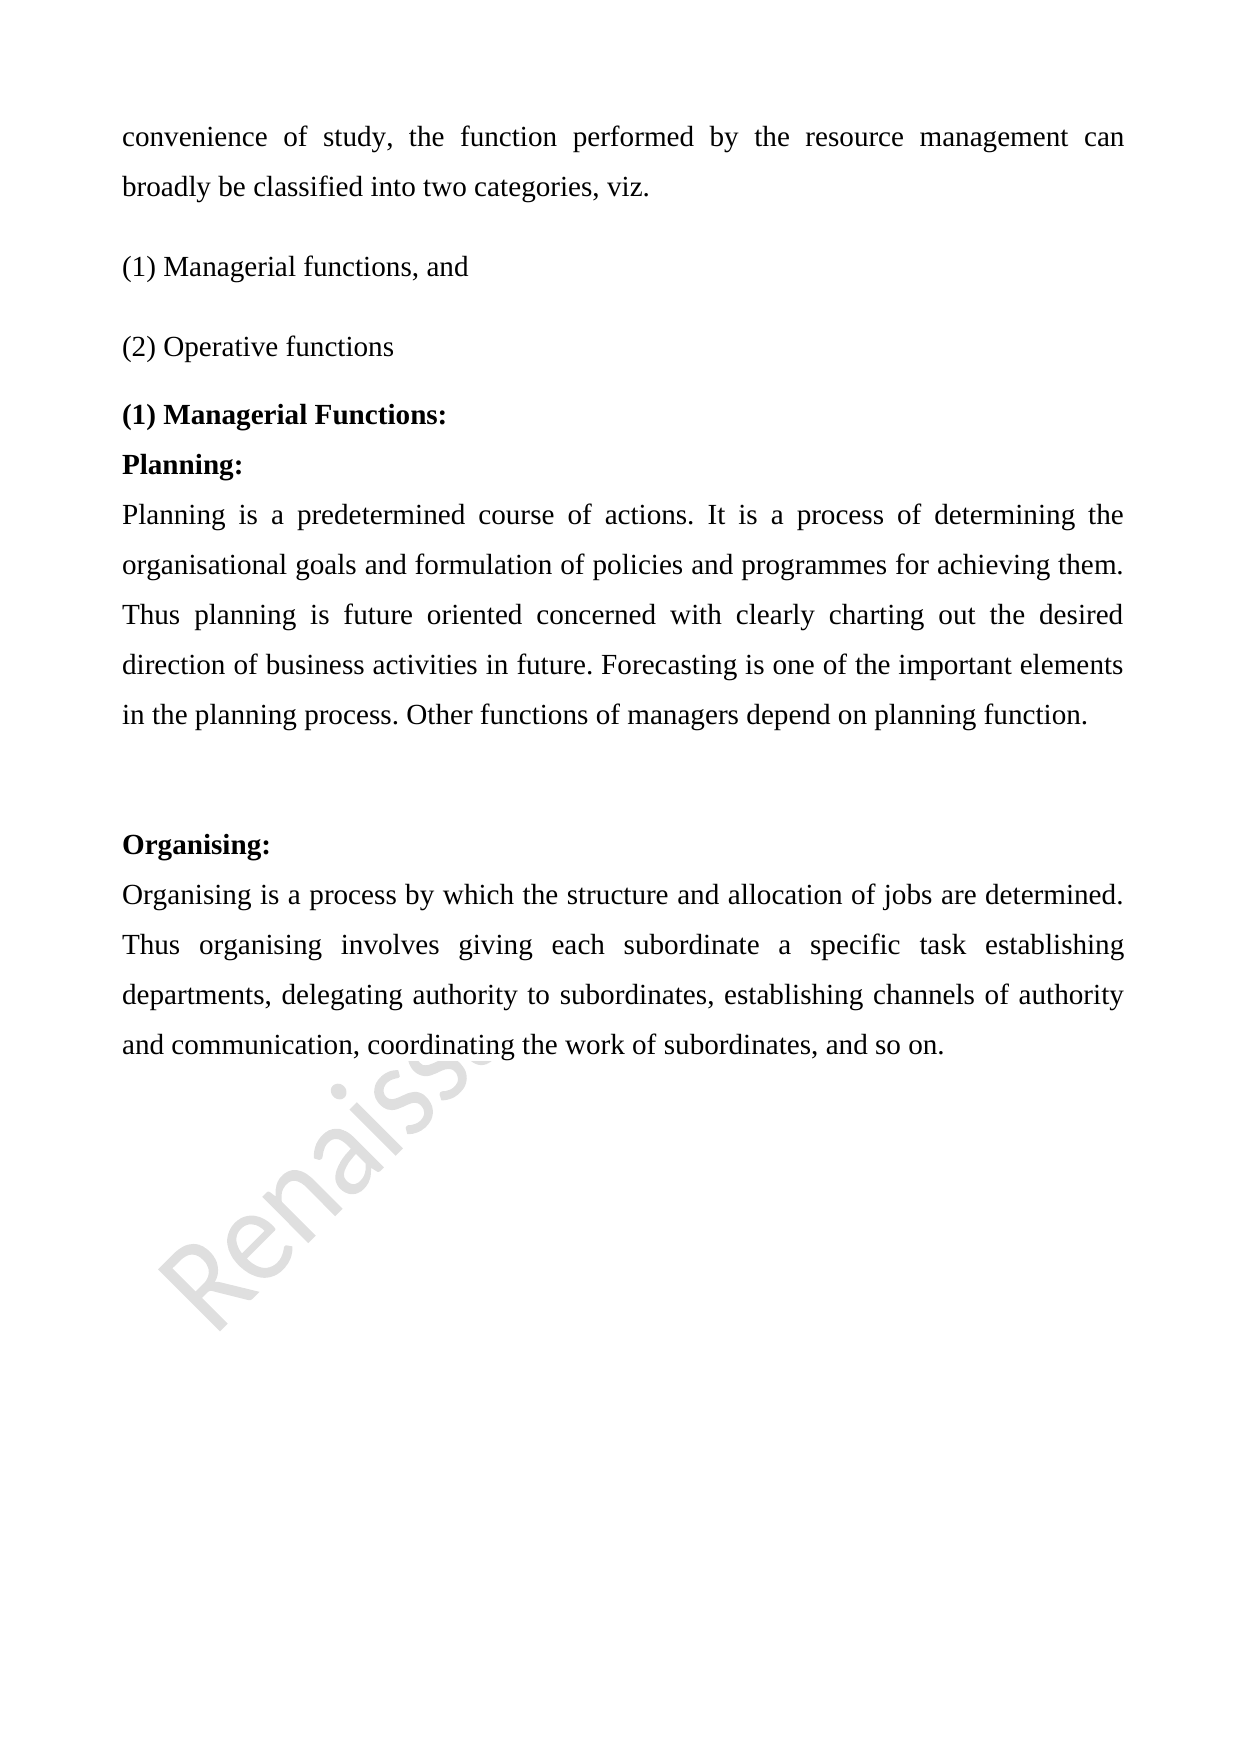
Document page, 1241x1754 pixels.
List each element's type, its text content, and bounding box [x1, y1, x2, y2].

text (1) Managerial functions, and [122, 233, 1125, 283]
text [122, 103, 1125, 203]
text Planning: [122, 431, 1125, 481]
text Planning is a predetermined course of actions. It is a process of determining the organisational goals and formulation of policies and programmes for achieving them. Thus planning is future oriented concerned with clearly charting out the desired direction of business activities in future. Forecasting is one of the important elements in the planning process. Other functions of managers depend on planning function. [122, 481, 1125, 731]
text Organising is a process by which the structure and allocation of jobs are determined. Thus organising involves giving each subordinate a specific task establishing departments, delegating authority to subordinates, establishing channels of authority and communication, coordinating the work of subordinates, and so on. [122, 861, 1125, 1061]
text Organising: [122, 811, 1125, 861]
text (2) Operative functions [122, 313, 1125, 363]
text (1) Managerial Functions: [122, 393, 1125, 431]
